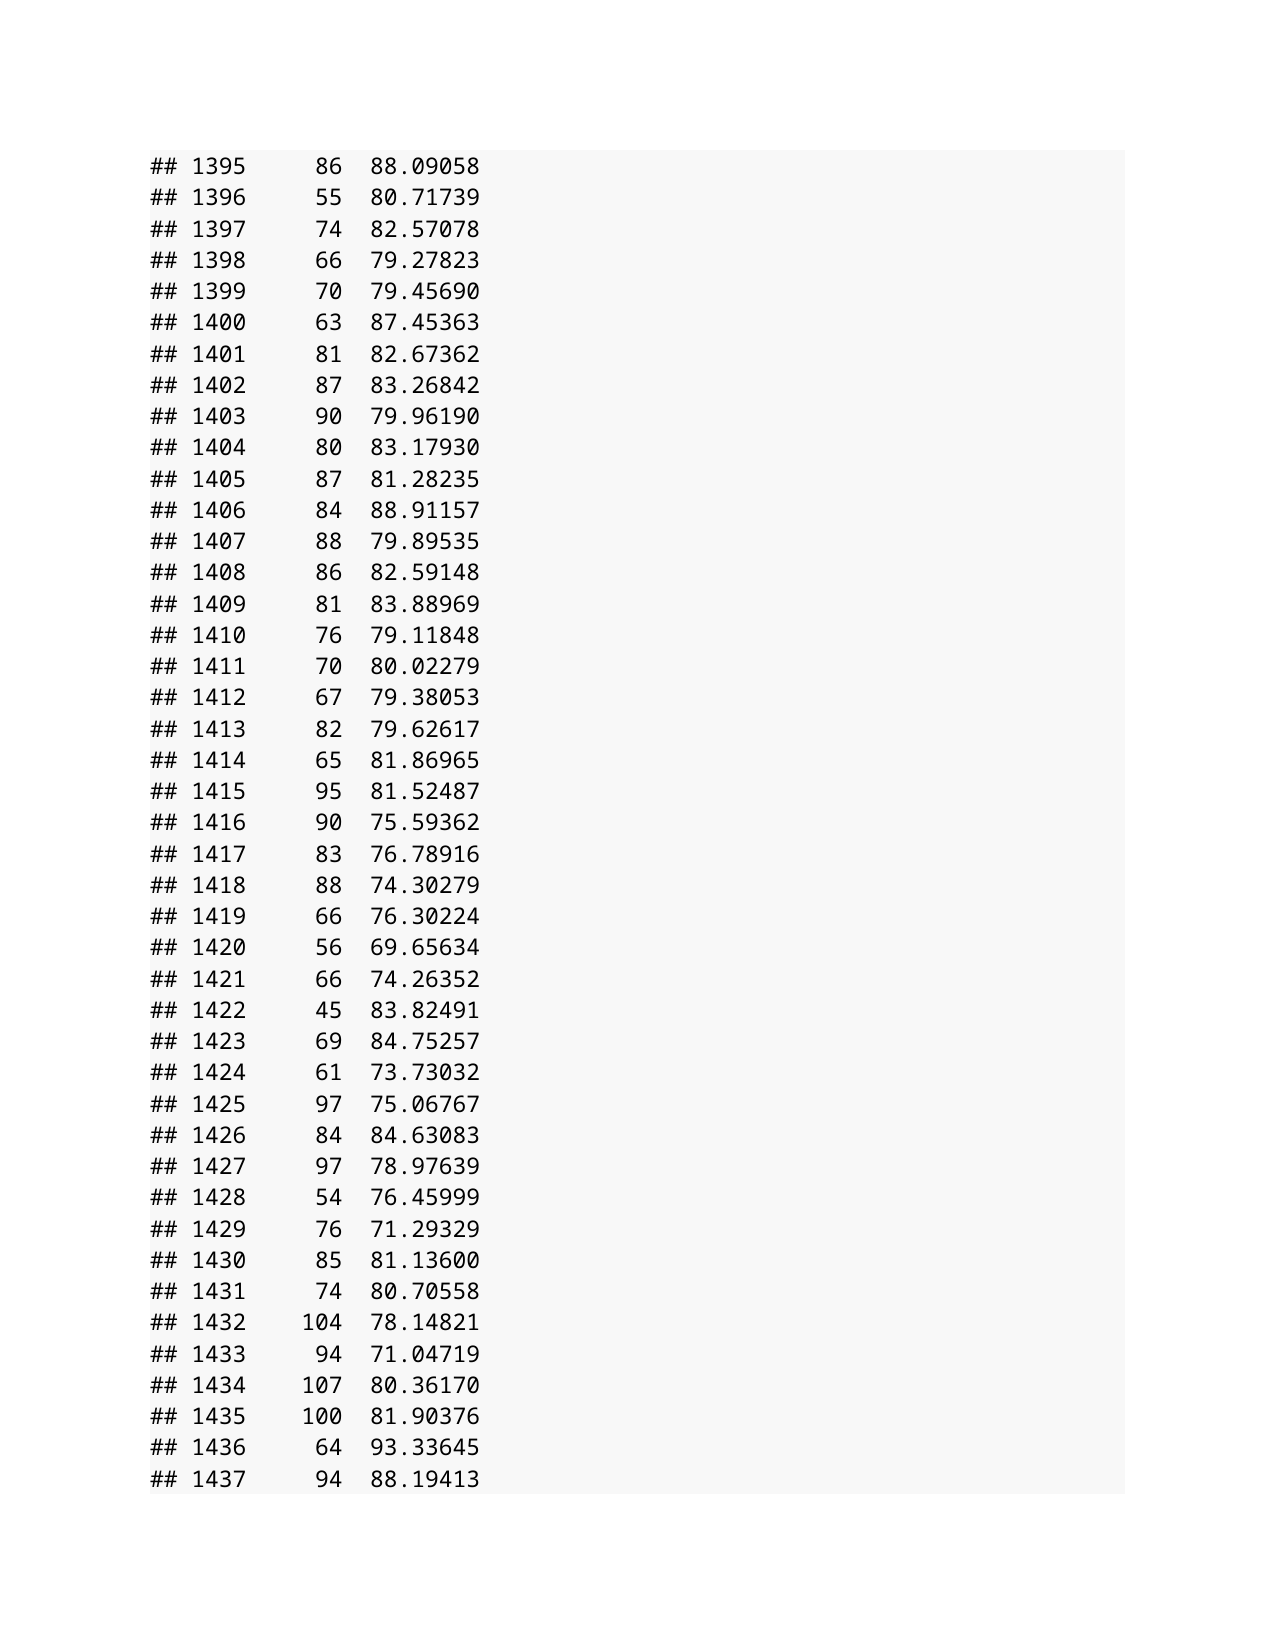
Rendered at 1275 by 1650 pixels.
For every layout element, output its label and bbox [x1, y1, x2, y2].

text [150, 150, 1125, 1494]
